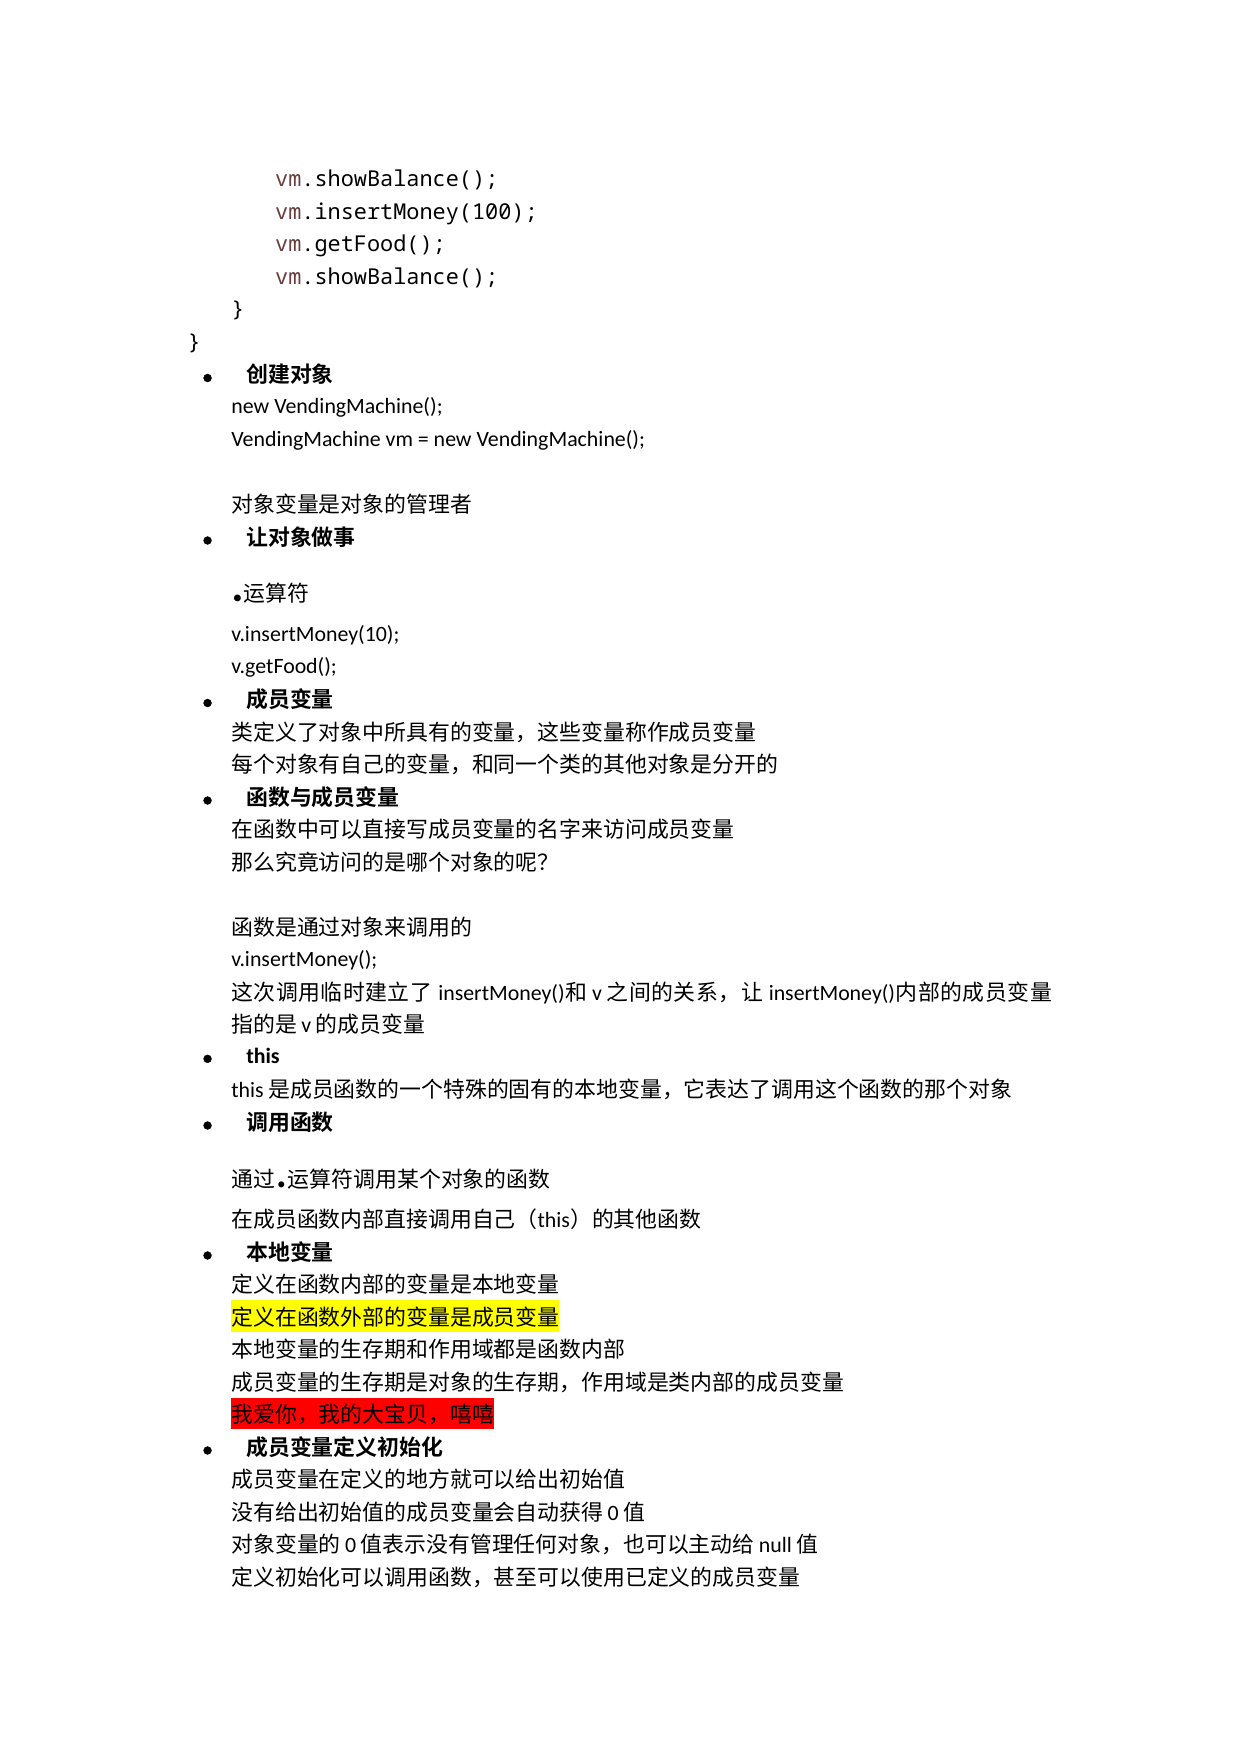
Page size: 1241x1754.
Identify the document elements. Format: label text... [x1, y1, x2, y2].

list 让对象做事 [202, 519, 1053, 552]
list 类定义了对象中所具有的变量，这些变量称作成员变量 [231, 714, 1053, 747]
text vm.getFood(); [187, 227, 1053, 259]
list v.getFood(); [231, 649, 1053, 682]
list 创建对象 [202, 357, 1053, 389]
list 函数是通过对象来调用的 [231, 909, 1053, 942]
list 本地变量的生存期和作用域都是函数内部 [231, 1332, 1053, 1364]
list 每个对象有自己的变量，和同一个类的其他对象是分开的 [231, 747, 1053, 779]
list 成员变量的生存期是对象的生存期，作用域是类内部的成员变量 [231, 1364, 1053, 1397]
list v.insertMoney(10); [231, 617, 1053, 649]
text } [187, 292, 1053, 324]
list 成员变量定义初始化 [202, 1429, 1053, 1462]
list 这次调用临时建立了insertMoney()和v之间的关系，让insertMoney()内部的成员变量指的是v的成员变量 [231, 974, 1053, 1039]
list v.insertMoney(); [231, 942, 1053, 974]
list 我爱你，我的大宝贝，嘻嘻 [231, 1397, 1053, 1429]
list 本地变量 [202, 1234, 1053, 1267]
text } [187, 324, 1053, 357]
text vm.showBalance(); [187, 162, 1053, 194]
list 成员变量在定义的地方就可以给出初始值 [231, 1462, 1053, 1494]
list VendingMachine vm = new VendingMachine(); [231, 422, 1053, 454]
list 那么究竟访问的是哪个对象的呢？ [231, 844, 1053, 877]
list 定义初始化可以调用函数，甚至可以使用已定义的成员变量 [231, 1559, 1053, 1592]
list 在函数中可以直接写成员变量的名字来访问成员变量 [231, 812, 1053, 844]
list .运算符 [231, 552, 1053, 617]
list 成员变量 [202, 682, 1053, 714]
text vm.showBalance(); [187, 259, 1053, 292]
list this是成员函数的一个特殊的固有的本地变量，它表达了调用这个函数的那个对象 [231, 1072, 1053, 1104]
list 对象变量是对象的管理者 [231, 487, 1053, 519]
list 在成员函数内部直接调用自己（this）的其他函数 [231, 1202, 1053, 1234]
list 通过.运算符调用某个对象的函数 [231, 1137, 1053, 1202]
list this [202, 1039, 1053, 1072]
list 调用函数 [202, 1104, 1053, 1137]
list 函数与成员变量 [202, 779, 1053, 812]
list 对象变量的0值表示没有管理任何对象，也可以主动给null值 [231, 1527, 1053, 1559]
list new VendingMachine(); [231, 389, 1053, 422]
list 定义在函数外部的变量是成员变量 [231, 1299, 1053, 1332]
list 定义在函数内部的变量是本地变量 [231, 1267, 1053, 1299]
text vm.insertMoney(100); [187, 194, 1053, 227]
list 没有给出初始值的成员变量会自动获得0值 [231, 1494, 1053, 1527]
